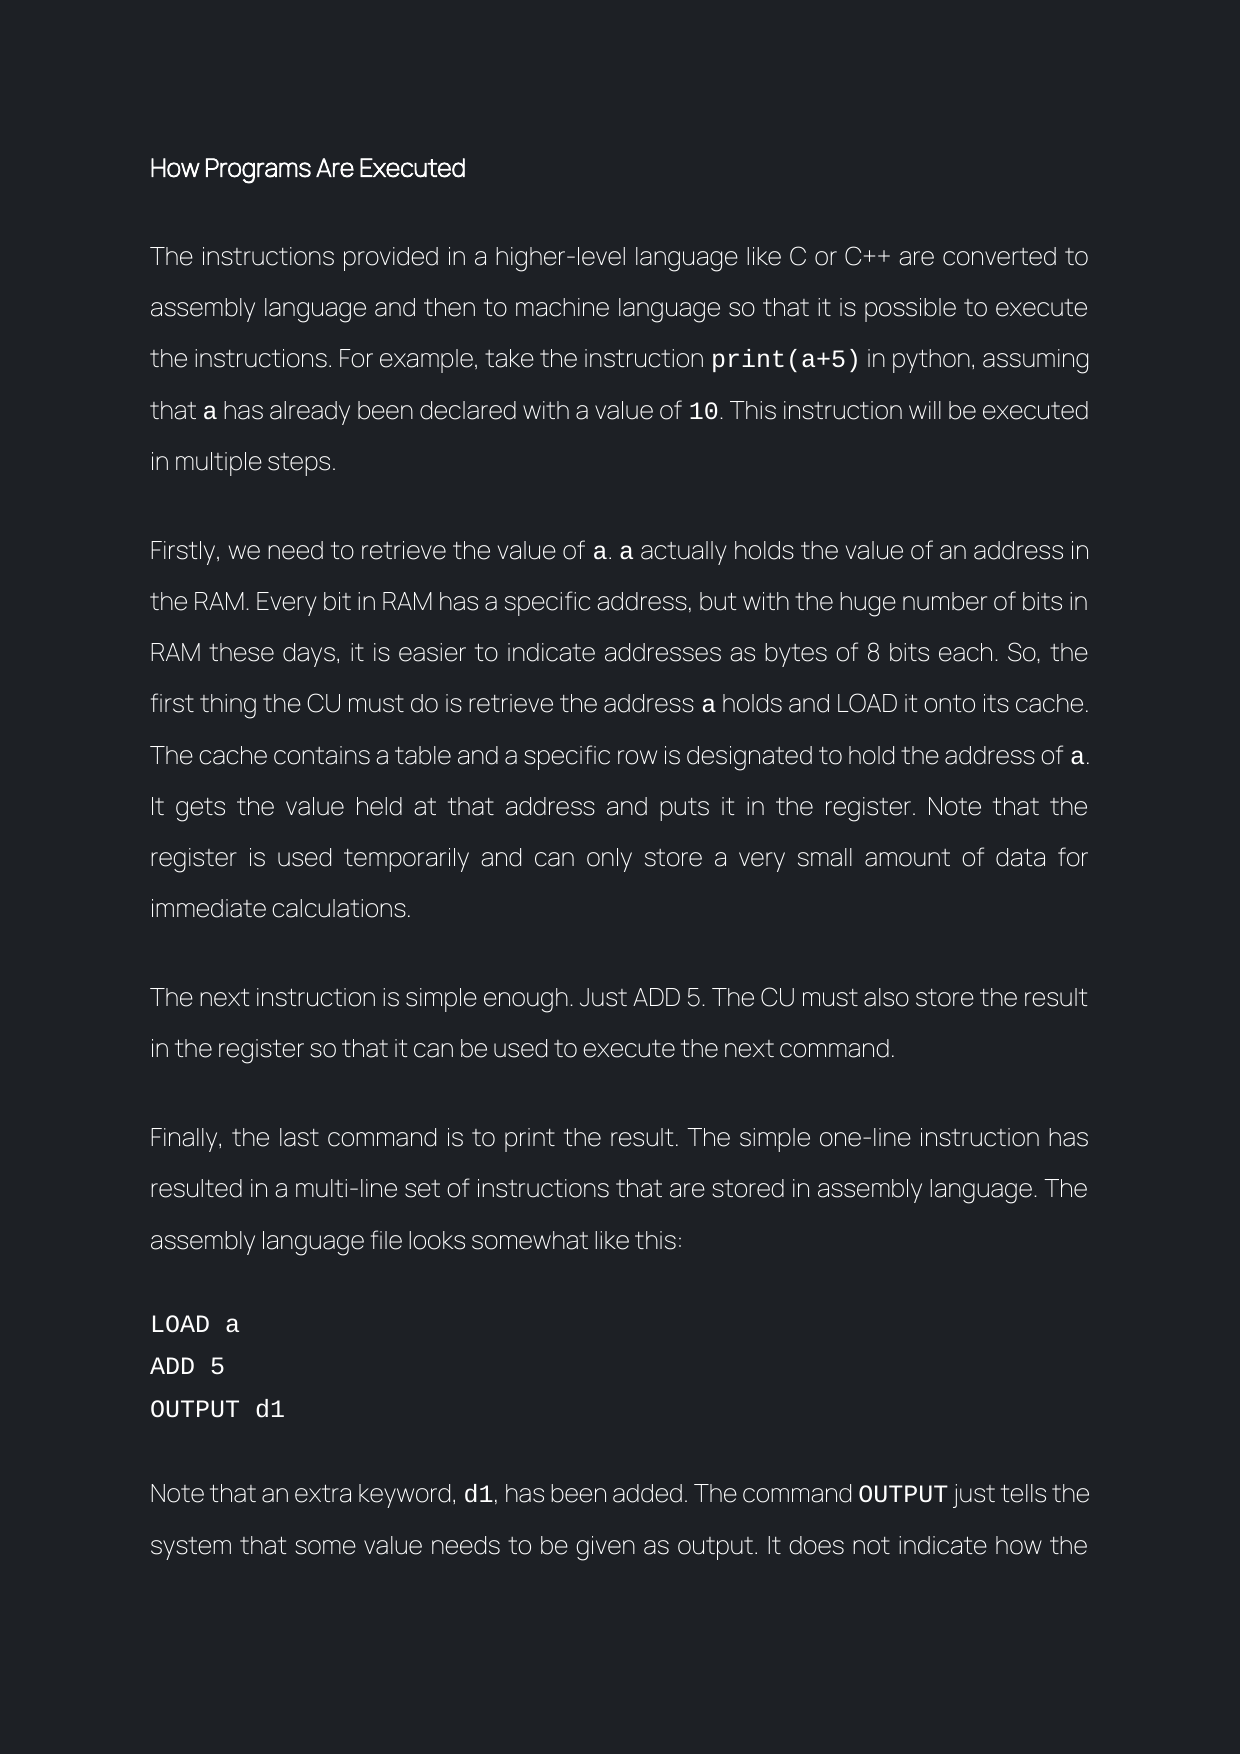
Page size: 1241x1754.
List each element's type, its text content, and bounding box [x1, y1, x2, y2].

text How Programs Are Executed [150, 150, 1090, 184]
text OUTPUT d1 [150, 1396, 1090, 1424]
text The instructions provided in a higher-level language like C or C++ are converted to assembly language and then to machine language so that it is possible to execute the instructions. For example, take the instruction print(a+5) in python, assuming that a has already been declared with a value of 10. This instruction will be executed in multiple steps. [150, 239, 1090, 478]
text LOAD a [150, 1311, 1090, 1339]
text ADD 5 [150, 1354, 1090, 1382]
text Firstly, we need to retrieve the value of a. a actually holds the value of an address in the RAM. Every bit in RAM has a specific address, but with the huge number of bits in RAM these days, it is easier to indicate addresses as bytes of 8 bits each. So, the first thing the CU must do is retrieve the address a holds and LOAD it onto its cache. The cache contains a table and a specific row is designated to hold the address of a. It gets the value held at that address and puts it in the register. Note that the register is used temporarily and can only store a very small amount of data for immediate calculations. [150, 532, 1090, 925]
text Finally, the last command is to print the result. The simple one-line instruction has resulted in a multi-line set of instructions that are stored in assembly language. The assembly language file looks somewhat like this: [150, 1120, 1090, 1257]
text The next instruction is simple enough. Just ADD 5. The CU must also store the result in the register so that it can be used to execute the next command. [150, 980, 1090, 1065]
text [150, 1476, 1090, 1562]
